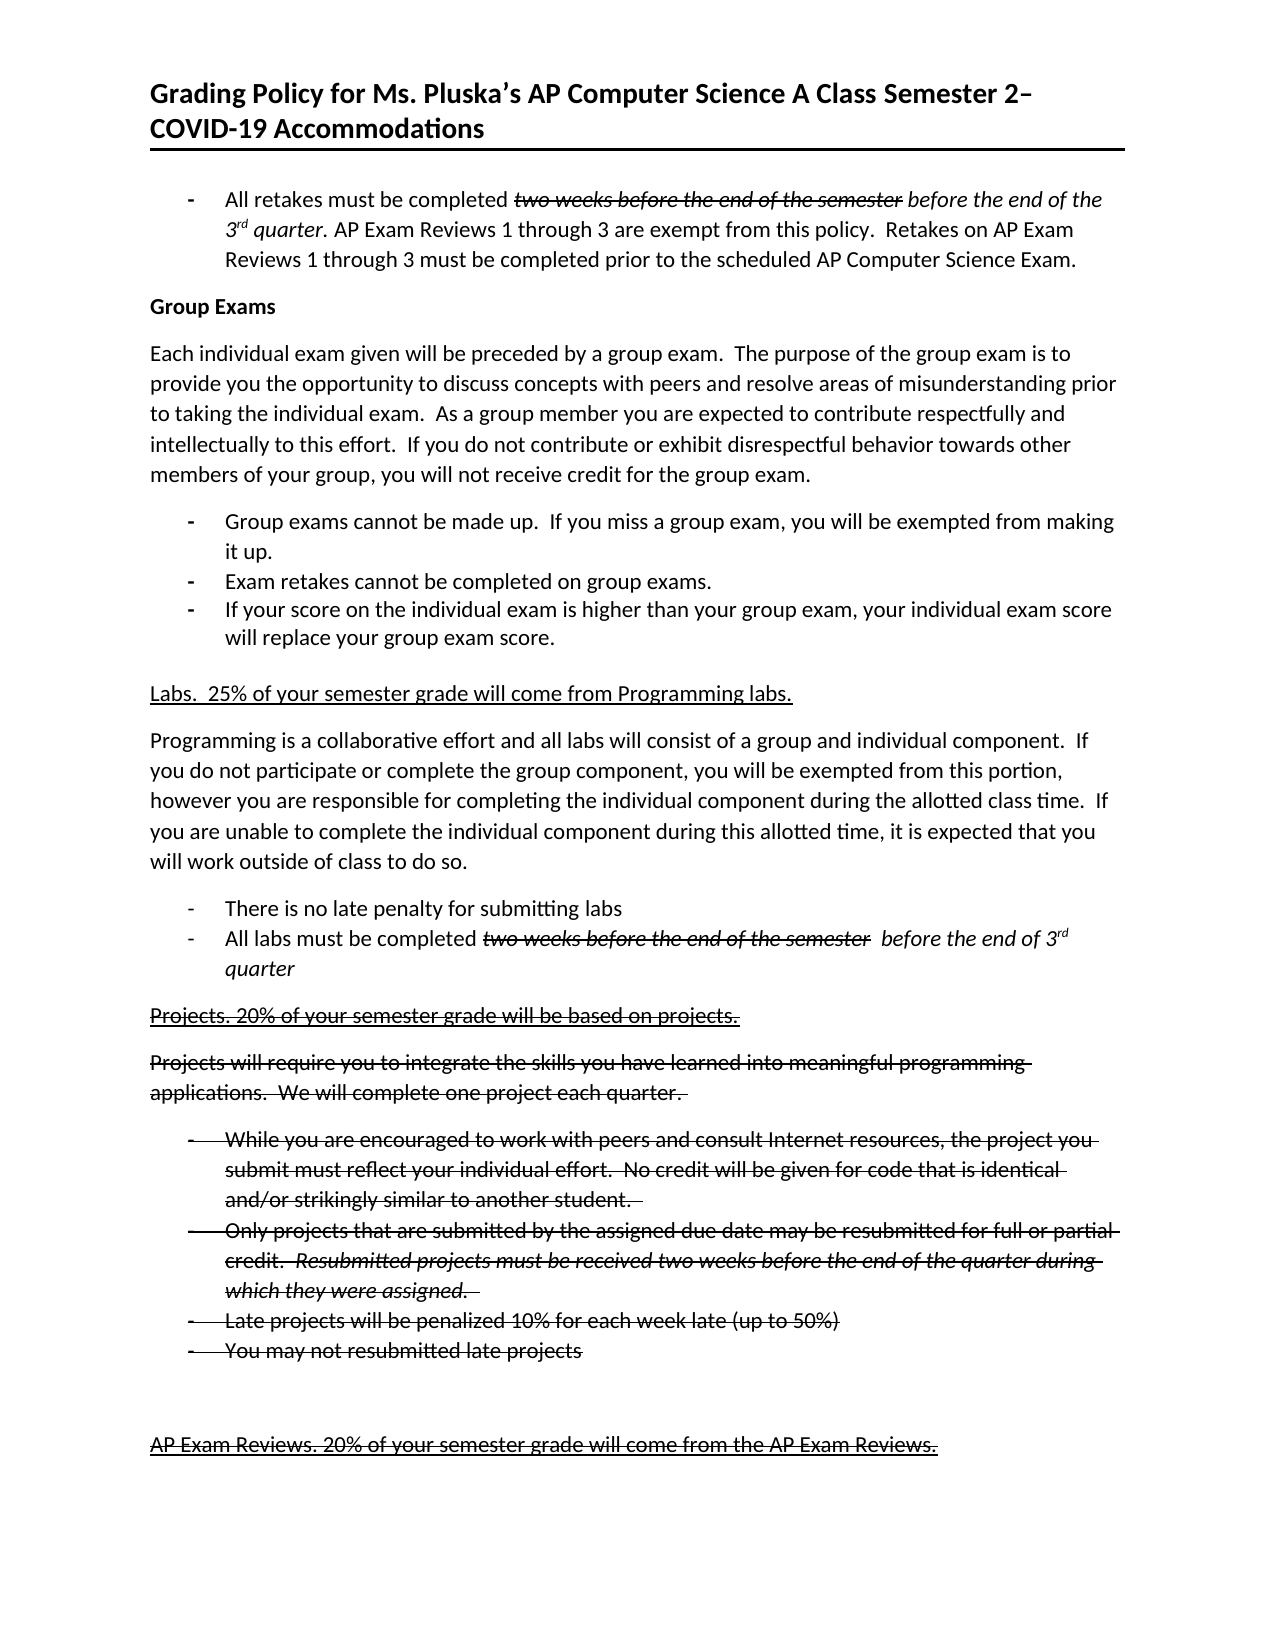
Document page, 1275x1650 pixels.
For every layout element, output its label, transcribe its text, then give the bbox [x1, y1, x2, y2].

list There is no late penalty for submitting labs [187, 894, 1125, 922]
text Group Exams [150, 292, 1125, 320]
list Only projects that are submitted by the assigned due date may be resubmitted for full or partial credit. Resubmitted projects must be received two weeks before the end of the quarter during which they were assigned. [187, 1216, 1125, 1304]
list Exam retakes cannot be completed on group exams. [187, 567, 1125, 595]
text Projects will require you to integrate the skills you have learned into meaningful programming applications. We will complete one project each quarter. [150, 1048, 1125, 1106]
text Programming is a collaborative effort and all labs will consist of a group and individual component. If you do not participate or complete the group component, you will be exempted from this portion, however you are responsible for completing the individual component during the allotted class time. If you are unable to complete the individual component during this allotted time, it is expected that you will work outside of class to do so. [150, 726, 1125, 875]
text Each individual exam given will be preceded by a group exam. The purpose of the group exam is to provide you the opportunity to discuss concepts with peers and resolve areas of misunderstanding prior to taking the individual exam. As a group member you are expected to contribute respectfully and intellectually to this effort. If you do not contribute or exhibit disrespectful behavior towards other members of your group, you will not receive credit for the group exam. [150, 339, 1125, 488]
text Projects. 20% of your semester grade will be based on projects. [150, 1001, 1125, 1029]
text AP Exam Reviews. 20% of your semester grade will come from the AP Exam Reviews. [150, 1430, 1125, 1458]
list While you are encouraged to work with peers and consult Internet resources, the project you submit must reflect your individual effort. No credit will be given for code that is identical and/or strikingly similar to another student. [187, 1125, 1125, 1214]
text Labs. 25% of your semester grade will come from Programming labs. [150, 679, 1125, 707]
list Late projects will be penalized 10% for each week late (up to 50%) [187, 1306, 1125, 1334]
list All retakes must be completed two weeks before the end of the semester before the end of the 3rd quarter. AP Exam Reviews 1 through 3 are exempt from this policy. Retakes on AP Exam Reviews 1 through 3 must be completed prior to the scheduled AP Computer Science Exam. [187, 185, 1125, 273]
list If your score on the individual exam is higher than your group exam, your individual exam score will replace your group exam score. [187, 595, 1125, 651]
list You may not resubmitted late projects [187, 1337, 1125, 1365]
list All labs must be completed two weeks before the end of the semester before the end of 3rd quarter [187, 924, 1125, 982]
list Group exams cannot be made up. If you miss a group exam, you will be exempted from making it up. [187, 507, 1125, 565]
